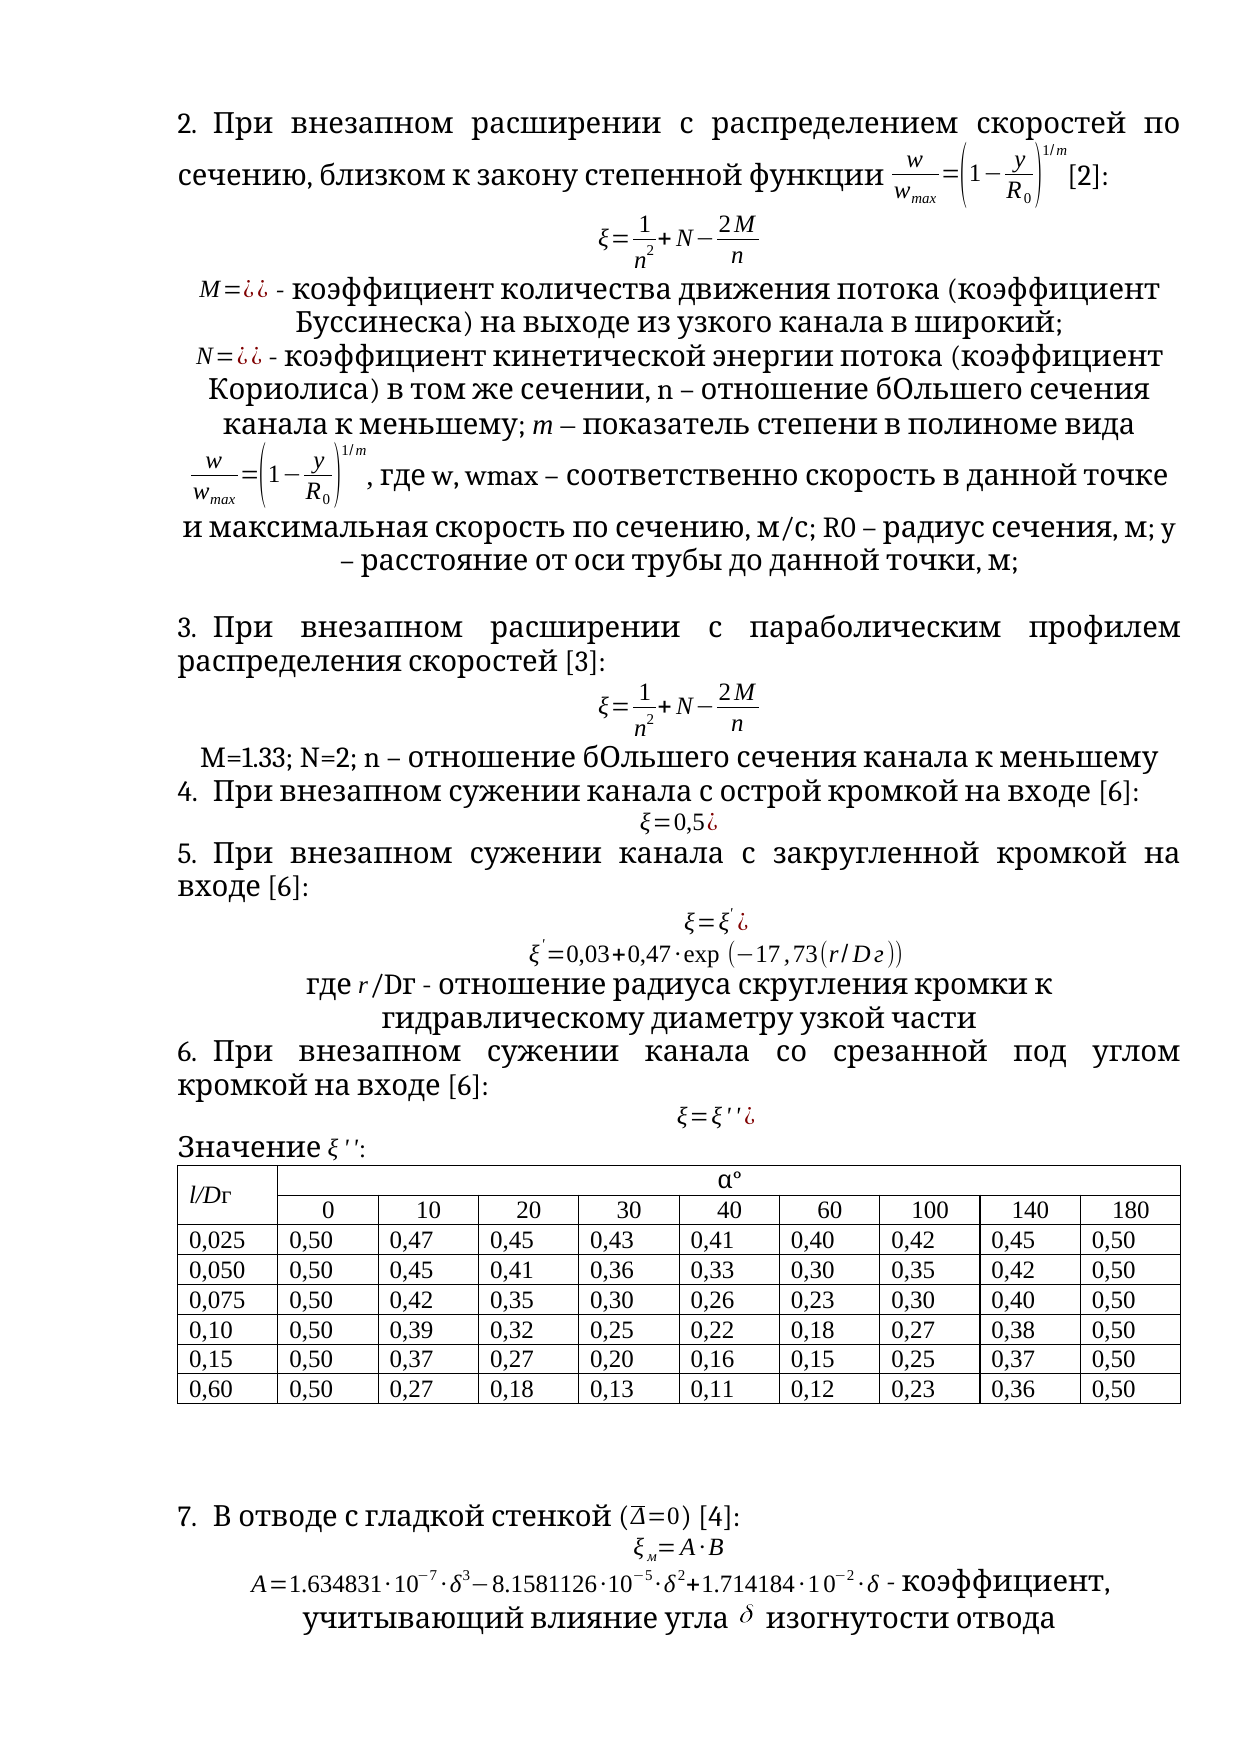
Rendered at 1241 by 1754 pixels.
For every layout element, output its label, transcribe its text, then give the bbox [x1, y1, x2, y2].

list При внезапном расширении с параболическим профилем распределения скоростей [3]: [177, 612, 1181, 679]
list При внезапном сужении канала с закругленной кромкой на входе [6]: [177, 837, 1181, 904]
table_cell 140 [981, 1196, 1080, 1224]
table_cell 0,42 [981, 1255, 1080, 1284]
table_cell 0,15 [780, 1345, 879, 1373]
list - коэффициент, учитывающий влияние угла изогнутости отвода [177, 1565, 1181, 1635]
table_cell 100 [880, 1196, 979, 1224]
table_cell 0,50 [278, 1345, 378, 1373]
table_header α° [278, 1166, 1180, 1194]
table_cell 0,13 [579, 1374, 679, 1403]
table_cell 0,45 [379, 1255, 478, 1284]
text - коэффициент количества движения потока (коэффициент Буссинеска) на выходе из узкого канала в широкий; - коэффициент кинетической энергии потока (коэффициент Кориолиса) в том же сечении, n – отношение бОльшего сечения канала к меньшему; m – показатель степени в полиноме вида , где w, wmax – соответственно скорость в данной точке и максимальная скорость по сечению, м/с; R0 – радиус сечения, м; y – расстояние от оси трубы до данной точки, м; [177, 273, 1181, 578]
table_cell 0,32 [479, 1315, 578, 1343]
list При внезапном расширении с распределением скоростей по сечению, близком к закону степенной функции [2]: [177, 107, 1181, 210]
table_cell 0,27 [880, 1315, 979, 1343]
table_cell 0,25 [880, 1345, 979, 1373]
table_cell 0,50 [278, 1315, 378, 1343]
table_cell 0,43 [579, 1225, 679, 1254]
list При внезапном сужении канала с острой кромкой на входе [6]: [177, 775, 1181, 808]
table_cell 0,50 [1081, 1255, 1180, 1284]
table_cell 0,050 [178, 1255, 277, 1284]
table_cell 0,25 [579, 1315, 679, 1343]
list При внезапном сужении канала со срезанной под углом кромкой на входе [6]: [177, 1035, 1181, 1102]
table_cell 0,15 [178, 1345, 277, 1373]
table_cell 0,50 [1081, 1315, 1180, 1343]
table_cell 60 [780, 1196, 879, 1224]
table_cell 0,37 [379, 1345, 478, 1373]
table_cell 0,45 [479, 1225, 578, 1254]
table_cell 0,36 [579, 1255, 679, 1284]
table_cell 0,37 [981, 1345, 1080, 1373]
table_cell 20 [479, 1196, 578, 1224]
table_cell 0,27 [379, 1374, 478, 1403]
list В отводе с гладкой стенкой () [4]: [177, 1500, 1181, 1533]
table_cell 0,38 [981, 1315, 1080, 1343]
table_cell 0,42 [379, 1285, 478, 1314]
table_cell 0,025 [178, 1225, 277, 1254]
table_cell 10 [379, 1196, 478, 1224]
table_cell 0,23 [880, 1374, 979, 1403]
table_cell 0,35 [880, 1255, 979, 1284]
table_cell 0,50 [1081, 1345, 1180, 1373]
table_header l/Dг [178, 1166, 277, 1224]
table_cell 0,30 [579, 1285, 679, 1314]
table_cell 0,47 [379, 1225, 478, 1254]
table_cell 0,50 [278, 1374, 378, 1403]
table_cell 0,50 [278, 1255, 378, 1284]
table_cell 0,41 [680, 1225, 779, 1254]
table_cell 0,16 [680, 1345, 779, 1373]
table_cell 0,50 [1081, 1225, 1180, 1254]
table_cell 0,22 [680, 1315, 779, 1343]
table_cell 40 [680, 1196, 779, 1224]
table_cell 0,20 [579, 1345, 679, 1373]
table_cell 0,30 [780, 1255, 879, 1284]
list Значение : [177, 1131, 1181, 1165]
table_cell 0,40 [981, 1285, 1080, 1314]
table_cell 0,50 [278, 1225, 378, 1254]
table_cell 0,30 [880, 1285, 979, 1314]
table_cell 0,12 [780, 1374, 879, 1403]
table_cell 0,36 [981, 1374, 1080, 1403]
table_cell 0,50 [1081, 1374, 1180, 1403]
table_cell 0,10 [178, 1315, 277, 1343]
table_cell 0,18 [479, 1374, 578, 1403]
table_cell 0,42 [880, 1225, 979, 1254]
table_cell 0,39 [379, 1315, 478, 1343]
table_cell 0,35 [479, 1285, 578, 1314]
table_cell 0 [278, 1196, 378, 1224]
table_cell 0,50 [278, 1285, 378, 1314]
table_cell 0,23 [780, 1285, 879, 1314]
list M=1.33; N=2; n – отношение бОльшего сечения канала к меньшему [177, 741, 1181, 775]
table_cell 0,40 [780, 1225, 879, 1254]
table_cell 180 [1081, 1196, 1180, 1224]
table_cell 0,45 [981, 1225, 1080, 1254]
table_cell 0,26 [680, 1285, 779, 1314]
table_cell 0,11 [680, 1374, 779, 1403]
table_cell 0,33 [680, 1255, 779, 1284]
table_cell 0,50 [1081, 1285, 1180, 1314]
table_cell 0,60 [178, 1374, 277, 1403]
table_cell 30 [579, 1196, 679, 1224]
list где /Dг - отношение радиуса скругления кромки к гидравлическому диаметру узкой части [177, 968, 1181, 1035]
table_cell 0,27 [479, 1345, 578, 1373]
table_cell 0,075 [178, 1285, 277, 1314]
table_cell 0,18 [780, 1315, 879, 1343]
table_cell 0,41 [479, 1255, 578, 1284]
